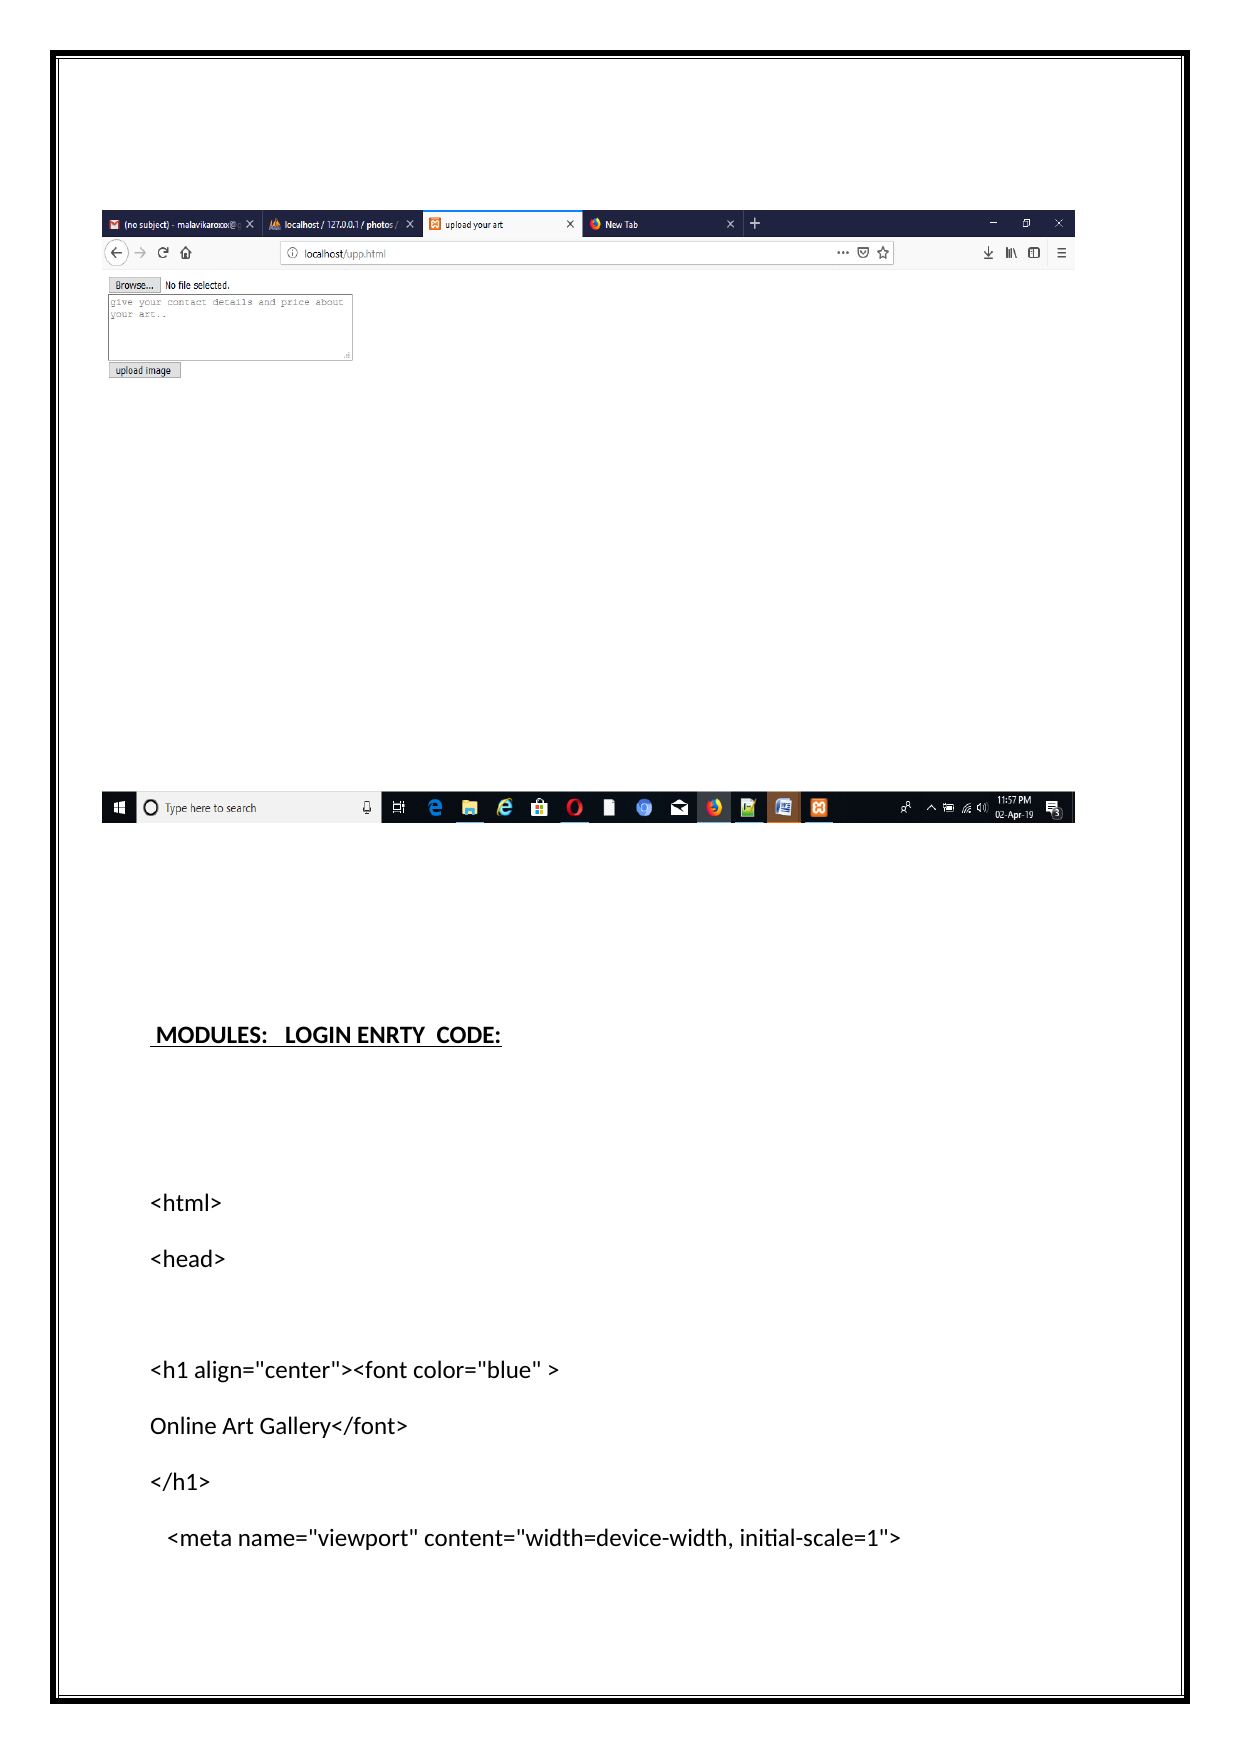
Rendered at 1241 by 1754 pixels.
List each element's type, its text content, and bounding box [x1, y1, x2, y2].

text <meta name="viewport" content="width=device-width, initial-scale=1"> [150, 1522, 1090, 1553]
text Online Art Gallery</font> [150, 1410, 1090, 1441]
picture [102, 210, 1075, 823]
text MODULES: LOGIN ENRTY CODE: [150, 1019, 1090, 1050]
text <head> [150, 1243, 1090, 1273]
text <html> [150, 1187, 1090, 1218]
text <h1 align="center"><font color="blue" > [150, 1354, 1090, 1385]
text </h1> [150, 1466, 1090, 1497]
